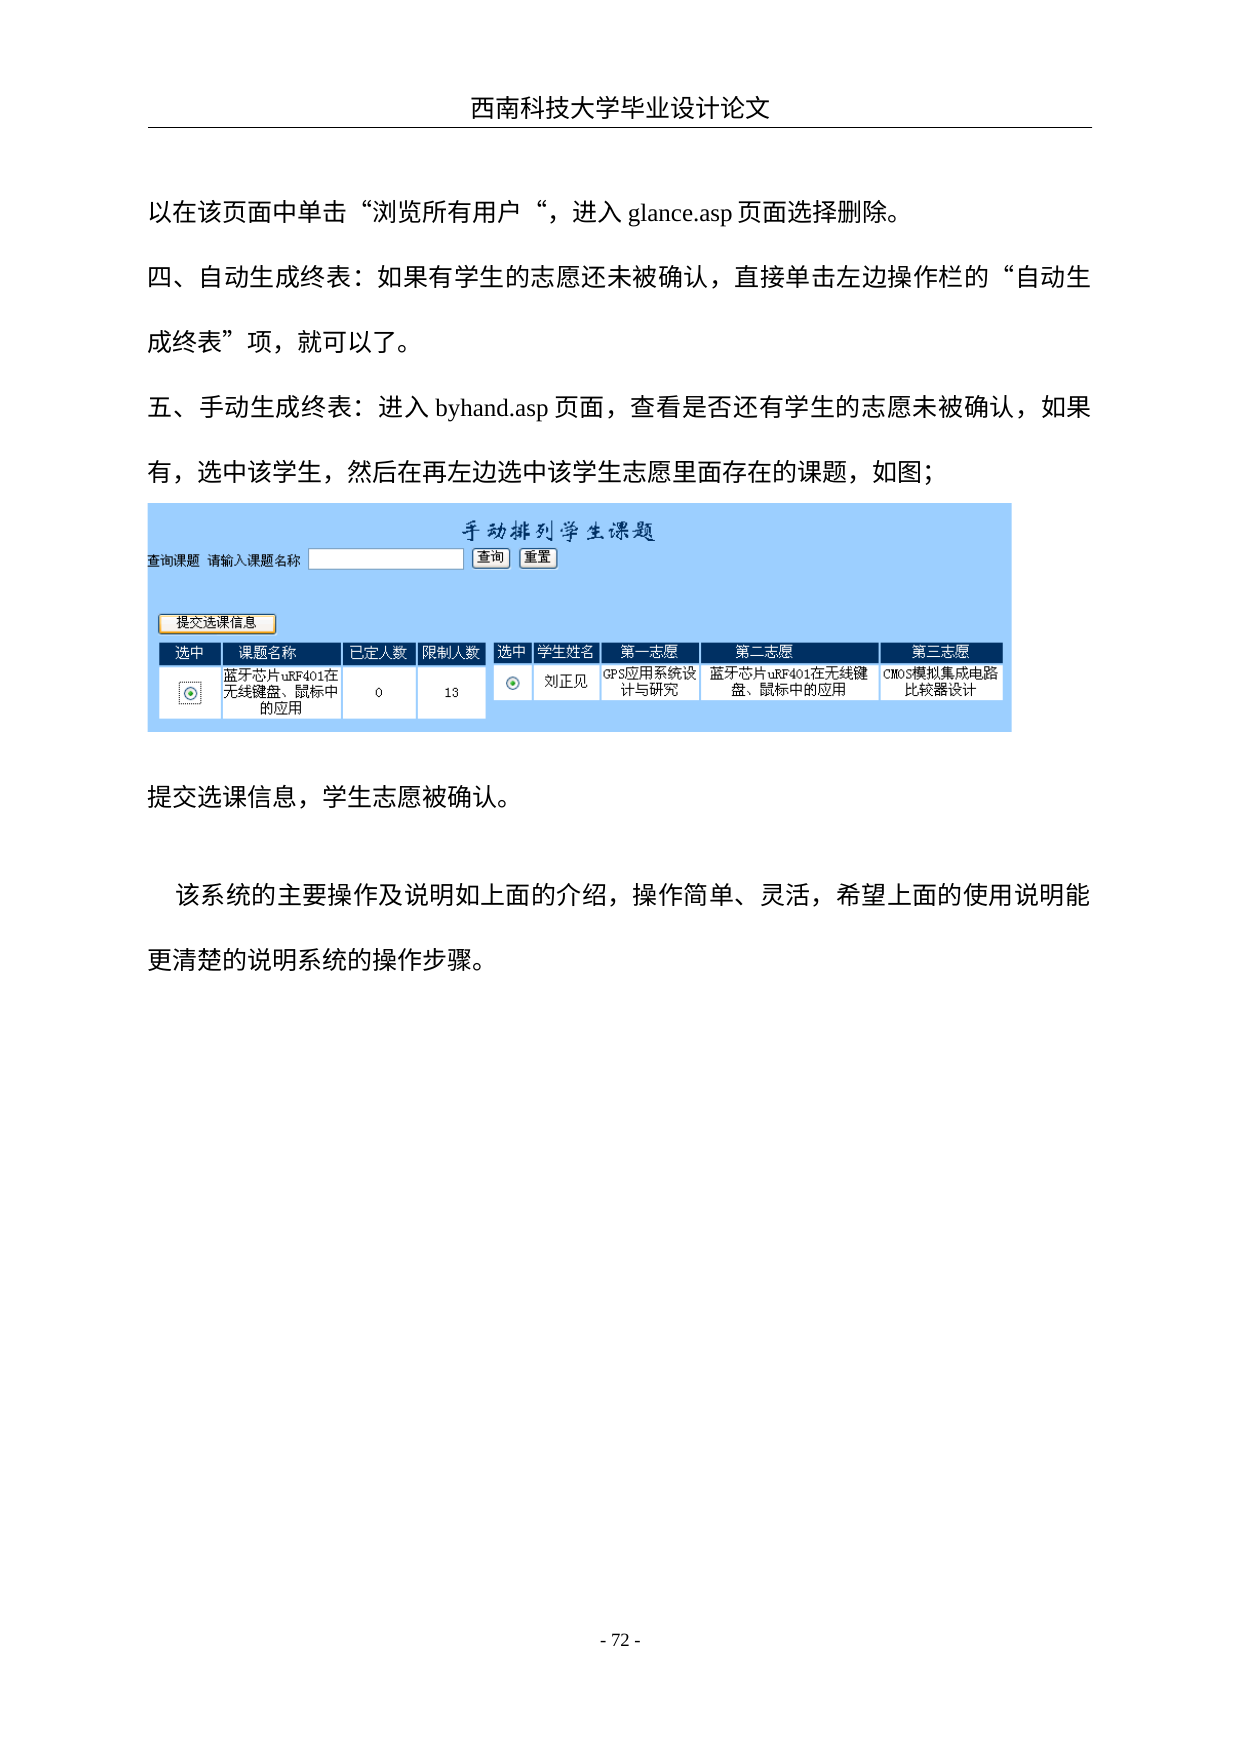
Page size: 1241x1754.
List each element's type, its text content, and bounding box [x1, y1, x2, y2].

text 四、自动生成终表：如果有学生的志愿还未被确认，直接单击左边操作栏的“自动生成终表”项，就可以了。 [148, 243, 1092, 373]
text 该系统的主要操作及说明如上面的介绍，操作简单、灵活，希望上面的使用说明能更清楚的说明系统的操作步骤。 [148, 861, 1092, 991]
text 五、手动生成终表：进入byhand.asp页面，查看是否还有学生的志愿未被确认，如果有，选中该学生，然后在再左边选中该学生志愿里面存在的课题，如图； [148, 373, 1092, 503]
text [148, 178, 1092, 243]
picture [147, 503, 1012, 732]
text 提交选课信息，学生志愿被确认。 [148, 763, 1092, 828]
